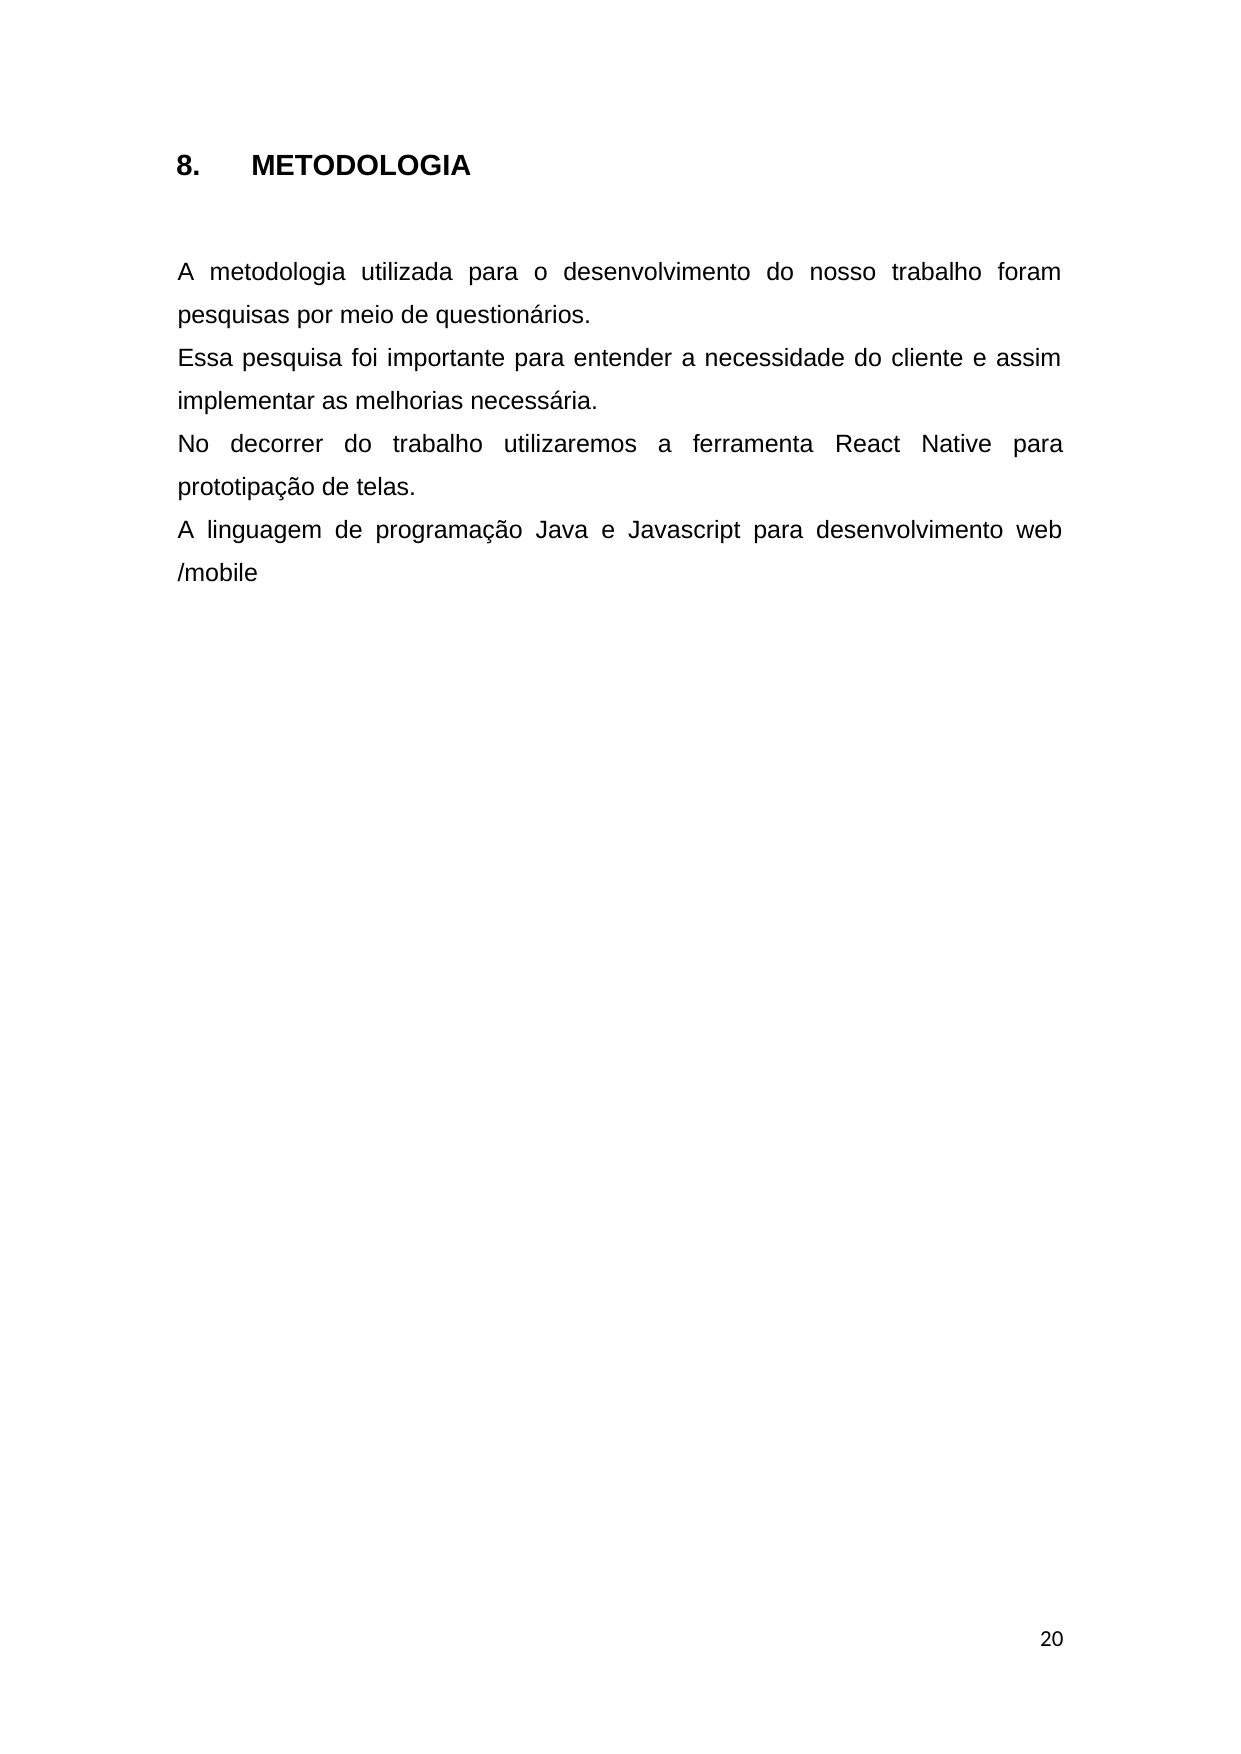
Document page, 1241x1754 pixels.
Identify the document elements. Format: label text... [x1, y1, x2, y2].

list Essa pesquisa foi importante para entender a necessidade do cliente e assim implementar as melhorias necessária. [177, 343, 1063, 415]
list No decorrer do trabalho utilizaremos a ferramenta React Native para prototipação de telas. [177, 429, 1063, 501]
subtitle Metodologia [176, 148, 1063, 181]
list A linguagem de programação Java e Javascript para desenvolvimento web /mobile [177, 515, 1063, 587]
list A metodologia utilizada para o desenvolvimento do nosso trabalho foram pesquisas por meio de questionários. [177, 257, 1063, 328]
